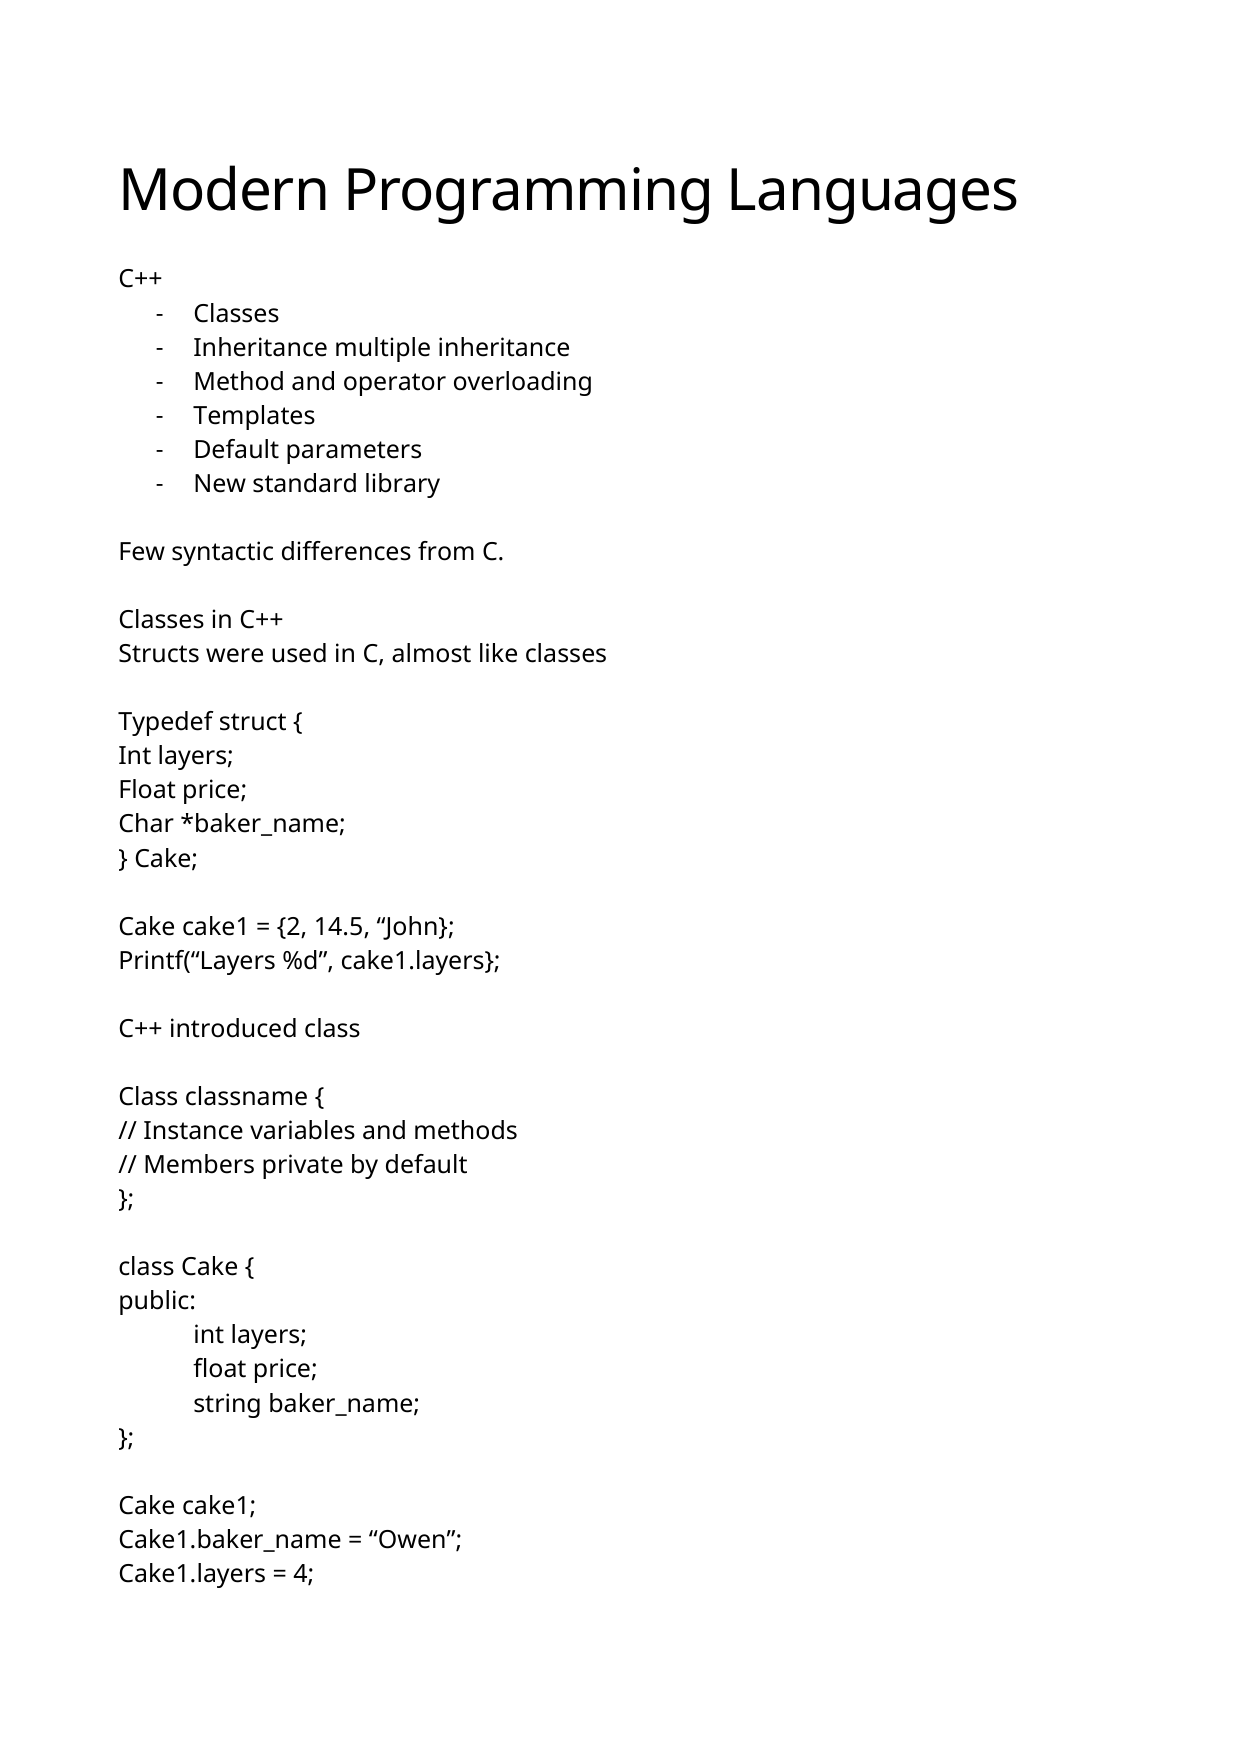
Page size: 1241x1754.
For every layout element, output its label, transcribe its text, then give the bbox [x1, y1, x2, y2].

text Structs were used in C, almost like classes [118, 636, 1122, 670]
text }; [118, 1419, 1122, 1453]
title Modern Programming Languages [118, 148, 1122, 227]
text C++ introduced class [118, 1011, 1122, 1044]
text // Instance variables and methods [118, 1113, 1122, 1147]
text public: [118, 1283, 1122, 1317]
text Float price; [118, 772, 1122, 806]
text C++ [118, 261, 1122, 295]
text Int layers; [118, 738, 1122, 772]
text float price; [118, 1351, 1122, 1385]
text Classes in C++ [118, 602, 1122, 636]
list Classes [156, 295, 1122, 329]
text } Cake; [118, 840, 1122, 874]
list New standard library [156, 466, 1122, 499]
list Default parameters [156, 431, 1122, 466]
text Char *baker_name; [118, 806, 1122, 840]
text Cake1.layers = 4; [118, 1556, 1122, 1589]
list Templates [156, 397, 1122, 431]
text class Cake { [118, 1249, 1122, 1283]
text Printf(“Layers %d”, cake1.layers}; [118, 942, 1122, 976]
text }; [118, 1181, 1122, 1215]
text string baker_name; [118, 1385, 1122, 1419]
text Class classname { [118, 1079, 1122, 1113]
text Typedef struct { [118, 704, 1122, 738]
text Cake1.baker_name = “Owen”; [118, 1521, 1122, 1556]
text Cake cake1; [118, 1487, 1122, 1521]
text int layers; [118, 1317, 1122, 1351]
text // Members private by default [118, 1147, 1122, 1181]
list Inheritance multiple inheritance [156, 329, 1122, 363]
text Cake cake1 = {2, 14.5, “John}; [118, 908, 1122, 942]
text Few syntactic differences from C. [118, 534, 1122, 568]
list Method and operator overloading [156, 363, 1122, 397]
